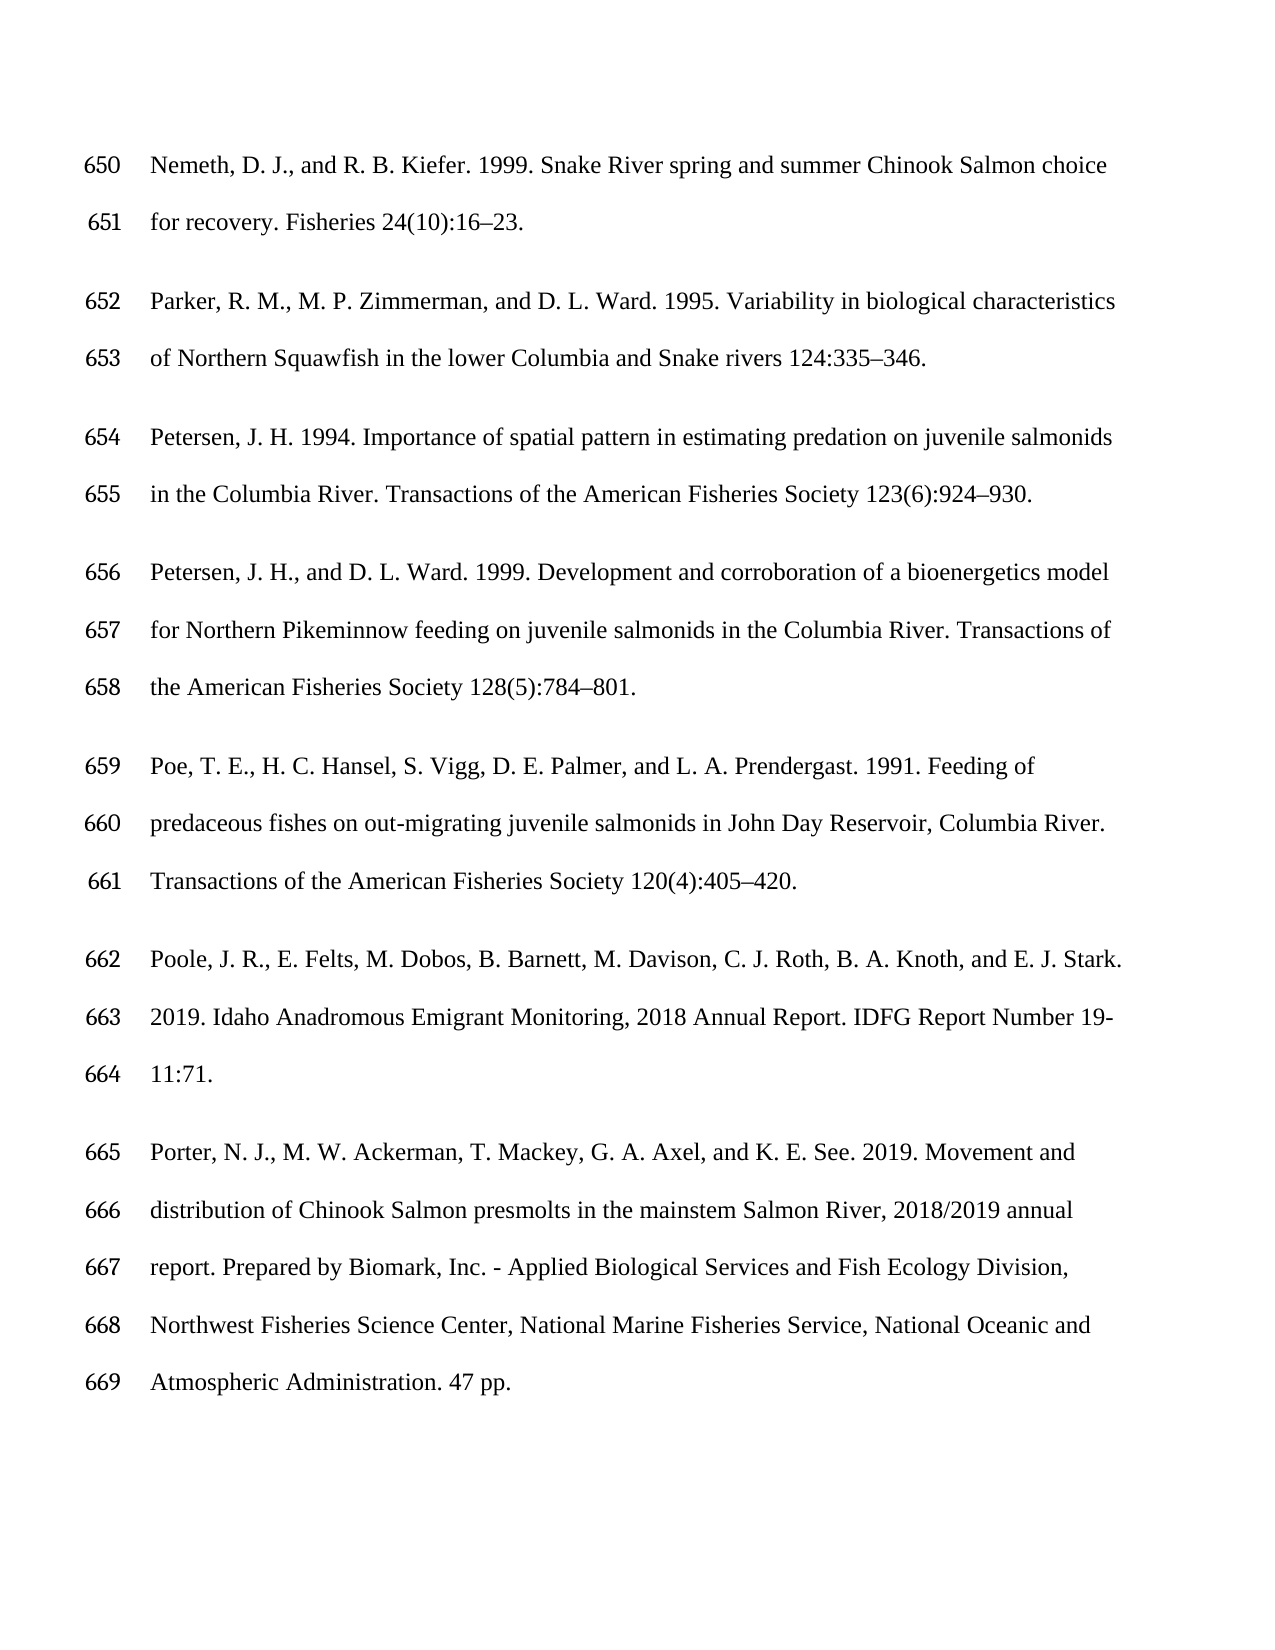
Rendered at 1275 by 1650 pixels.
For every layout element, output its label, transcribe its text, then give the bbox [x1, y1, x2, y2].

text Petersen, J. H., and D. L. Ward. 1999. Development and corroboration of a bioenergetics model for Northern Pikeminnow feeding on juvenile salmonids in the Columbia River. Transactions of the American Fisheries Society 128(5):784–801. [150, 557, 1125, 701]
text Poe, T. E., H. C. Hansel, S. Vigg, D. E. Palmer, and L. A. Prendergast. 1991. Feeding of predaceous fishes on out-migrating juvenile salmonids in John Day Reservoir, Columbia River. Transactions of the American Fisheries Society 120(4):405–420. [150, 751, 1125, 894]
text Porter, N. J., M. W. Ackerman, T. Mackey, G. A. Axel, and K. E. See. 2019. Movement and distribution of Chinook Salmon presmolts in the mainstem Salmon River, 2018/2019 annual report. Prepared by Biomark, Inc. - Applied Biological Services and Fish Ecology Division, Northwest Fisheries Science Center, National Marine Fisheries Service, National Oceanic and Atmospheric Administration. 47 pp. [150, 1137, 1125, 1396]
text Nemeth, D. J., and R. B. Kiefer. 1999. Snake River spring and summer Chinook Salmon choice for recovery. Fisheries 24(10):16–23. [150, 150, 1125, 236]
text Poole, J. R., E. Felts, M. Dobos, B. Barnett, M. Davison, C. J. Roth, B. A. Knoth, and E. J. Stark. 2019. Idaho Anadromous Emigrant Monitoring, 2018 Annual Report. IDFG Report Number 19-11:71. [150, 944, 1125, 1088]
